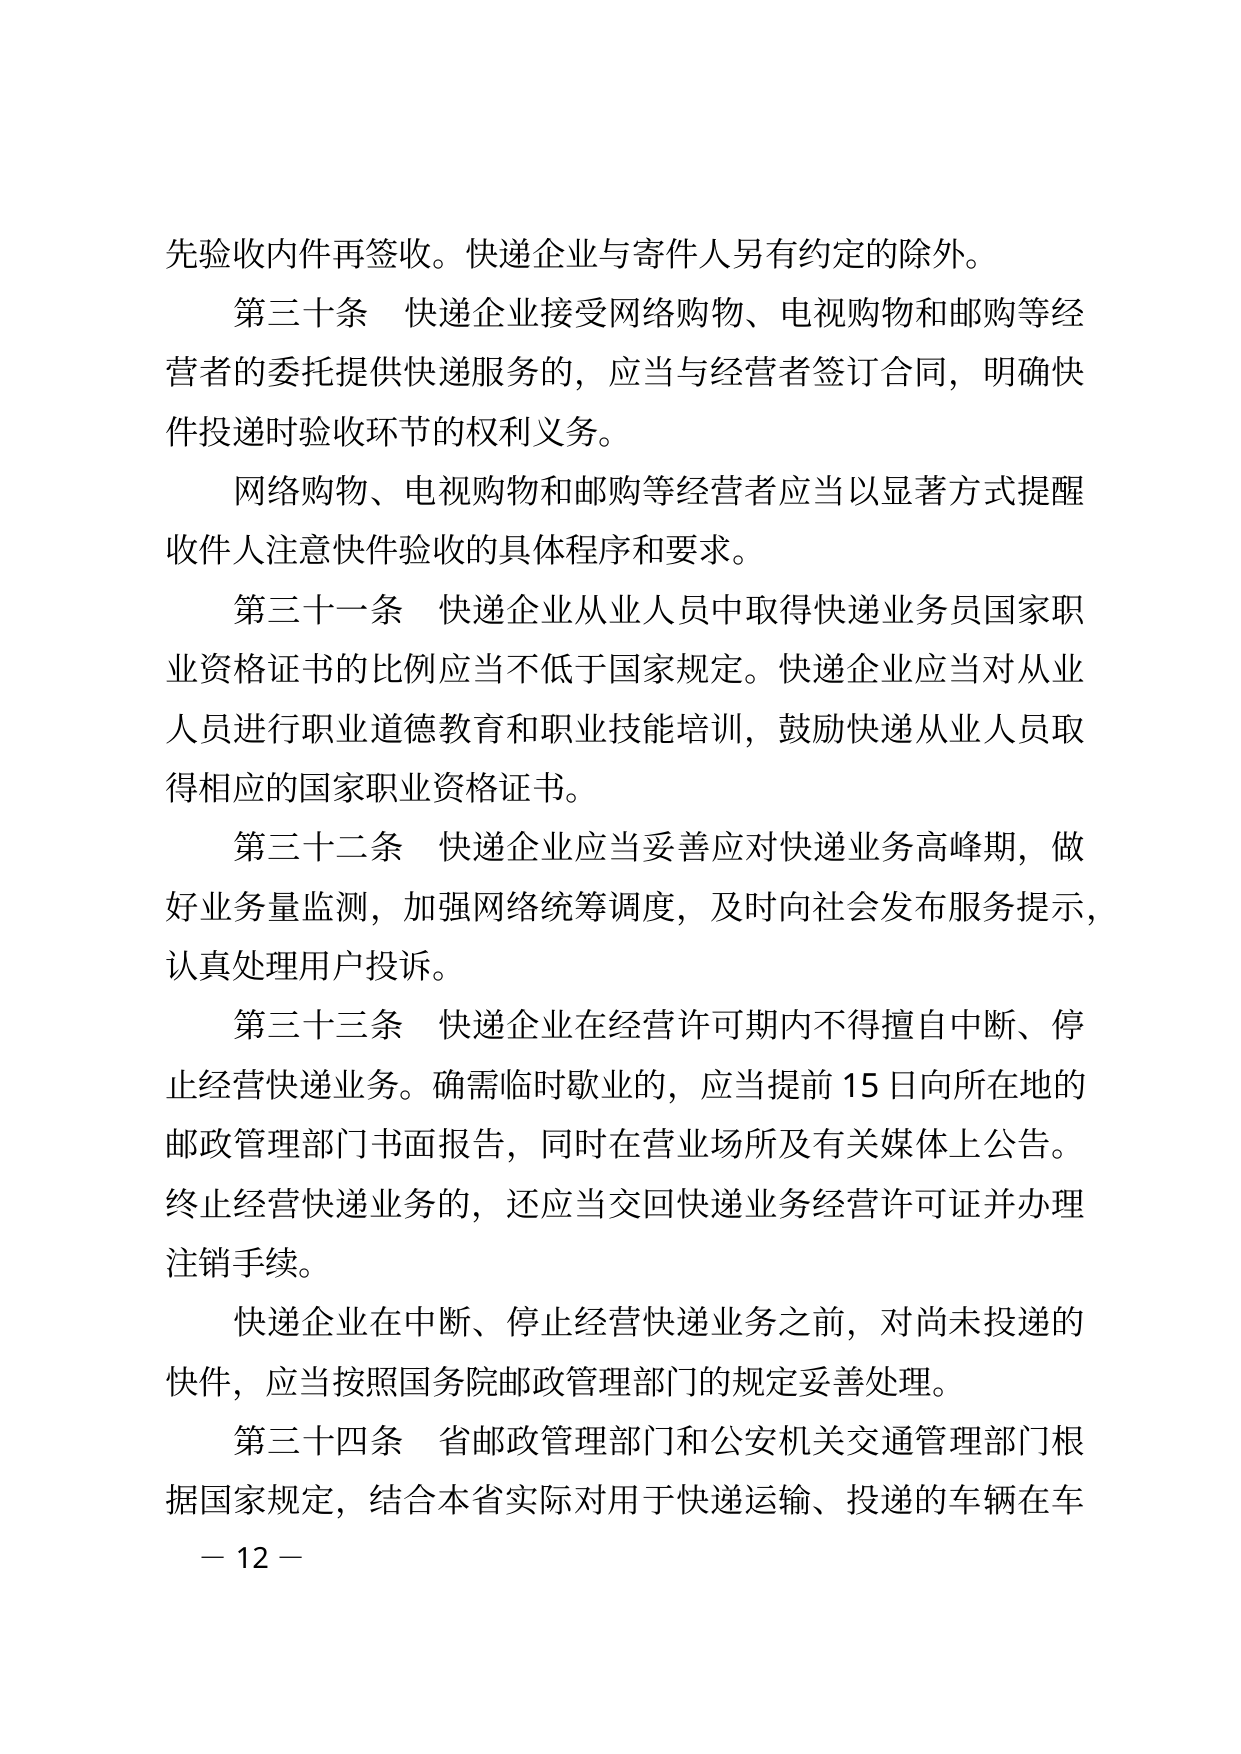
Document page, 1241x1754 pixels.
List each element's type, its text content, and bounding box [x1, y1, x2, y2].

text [165, 1406, 1087, 1525]
text 第三十一条 快递企业从业人员中取得快递业务员国家职业资格证书的比例应当不低于国家规定。快递企业应当对从业人员进行职业道德教育和职业技能培训，鼓励快递从业人员取得相应的国家职业资格证书。 [165, 575, 1087, 812]
text 第三十二条 快递企业应当妥善应对快递业务高峰期，做好业务量监测，加强网络统筹调度，及时向社会发布服务提示，认真处理用户投诉。 [165, 812, 1087, 990]
text 第三十三条 快递企业在经营许可期内不得擅自中断、停止经营快递业务。确需临时歇业的，应当提前15日向所在地的邮政管理部门书面报告，同时在营业场所及有关媒体上公告。终止经营快递业务的，还应当交回快递业务经营许可证并办理注销手续。 [165, 990, 1087, 1287]
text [165, 218, 1087, 278]
text 网络购物、电视购物和邮购等经营者应当以显著方式提醒收件人注意快件验收的具体程序和要求。 [165, 456, 1087, 575]
text 第三十条 快递企业接受网络购物、电视购物和邮购等经营者的委托提供快递服务的，应当与经营者签订合同，明确快件投递时验收环节的权利义务。 [165, 278, 1087, 456]
text 快递企业在中断、停止经营快递业务之前，对尚未投递的快件，应当按照国务院邮政管理部门的规定妥善处理。 [165, 1287, 1087, 1406]
